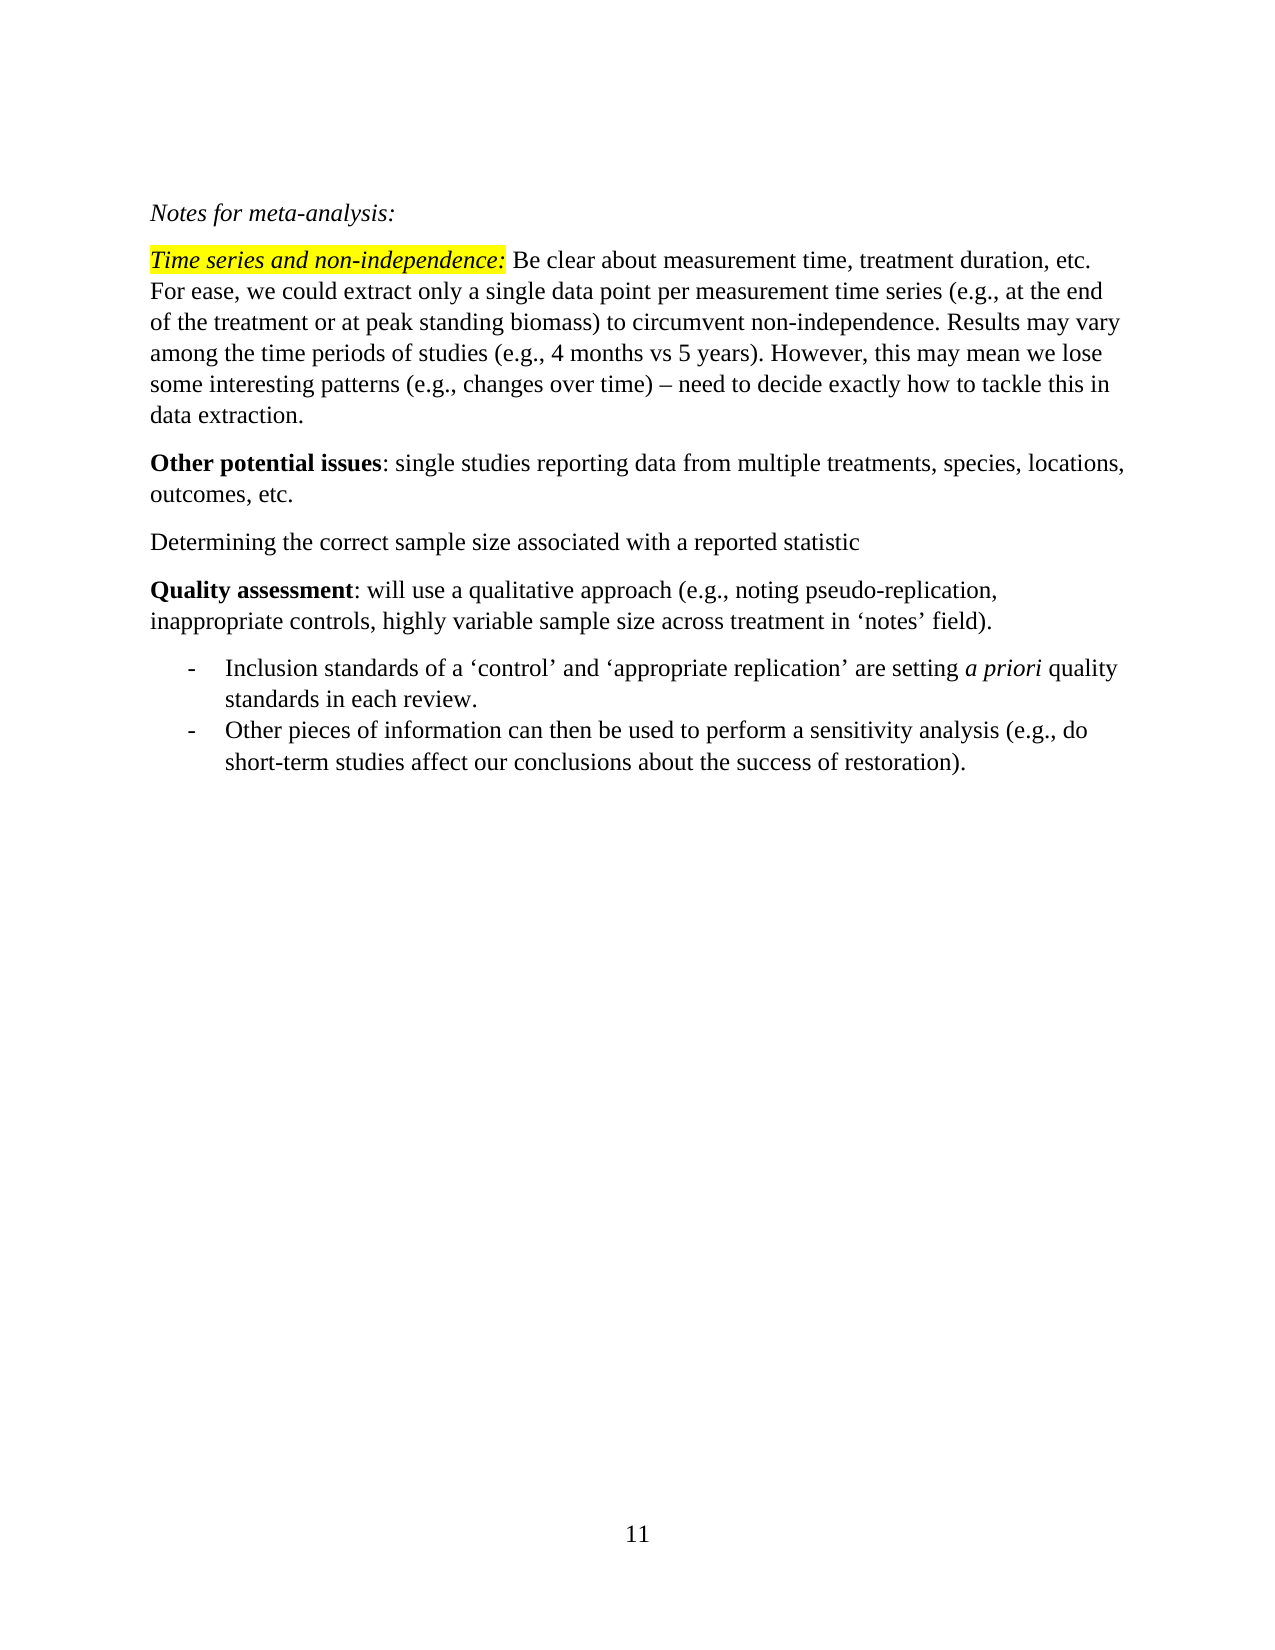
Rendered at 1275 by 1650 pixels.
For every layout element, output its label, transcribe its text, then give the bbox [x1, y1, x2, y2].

text Time series and non-independence: Be clear about measurement time, treatment duration, etc. For ease, we could extract only a single data point per measurement time series (e.g., at the end of the treatment or at peak standing biomass) to circumvent non-independence. Results may vary among the time periods of studies (e.g., 4 months vs 5 years). However, this may mean we lose some interesting patterns (e.g., changes over time) – need to decide exactly how to tackle this in data extraction. [150, 245, 1125, 429]
text Determining the correct sample size associated with a reported statistic [150, 527, 1125, 556]
text Quality assessment: will use a qualitative approach (e.g., noting pseudo-replication, inappropriate controls, highly variable sample size across treatment in ‘notes’ field). [150, 575, 1125, 634]
text Notes for meta-analysis: [150, 198, 1125, 226]
list Other pieces of information can then be used to perform a sensitivity analysis (e.g., do short-term studies affect our conclusions about the success of restoration). [187, 716, 1125, 775]
list Inclusion standards of a ‘control’ and ‘appropriate replication’ are setting a priori quality standards in each review. [187, 653, 1125, 713]
text Other potential issues: single studies reporting data from multiple treatments, species, locations, outcomes, etc. [150, 448, 1125, 508]
